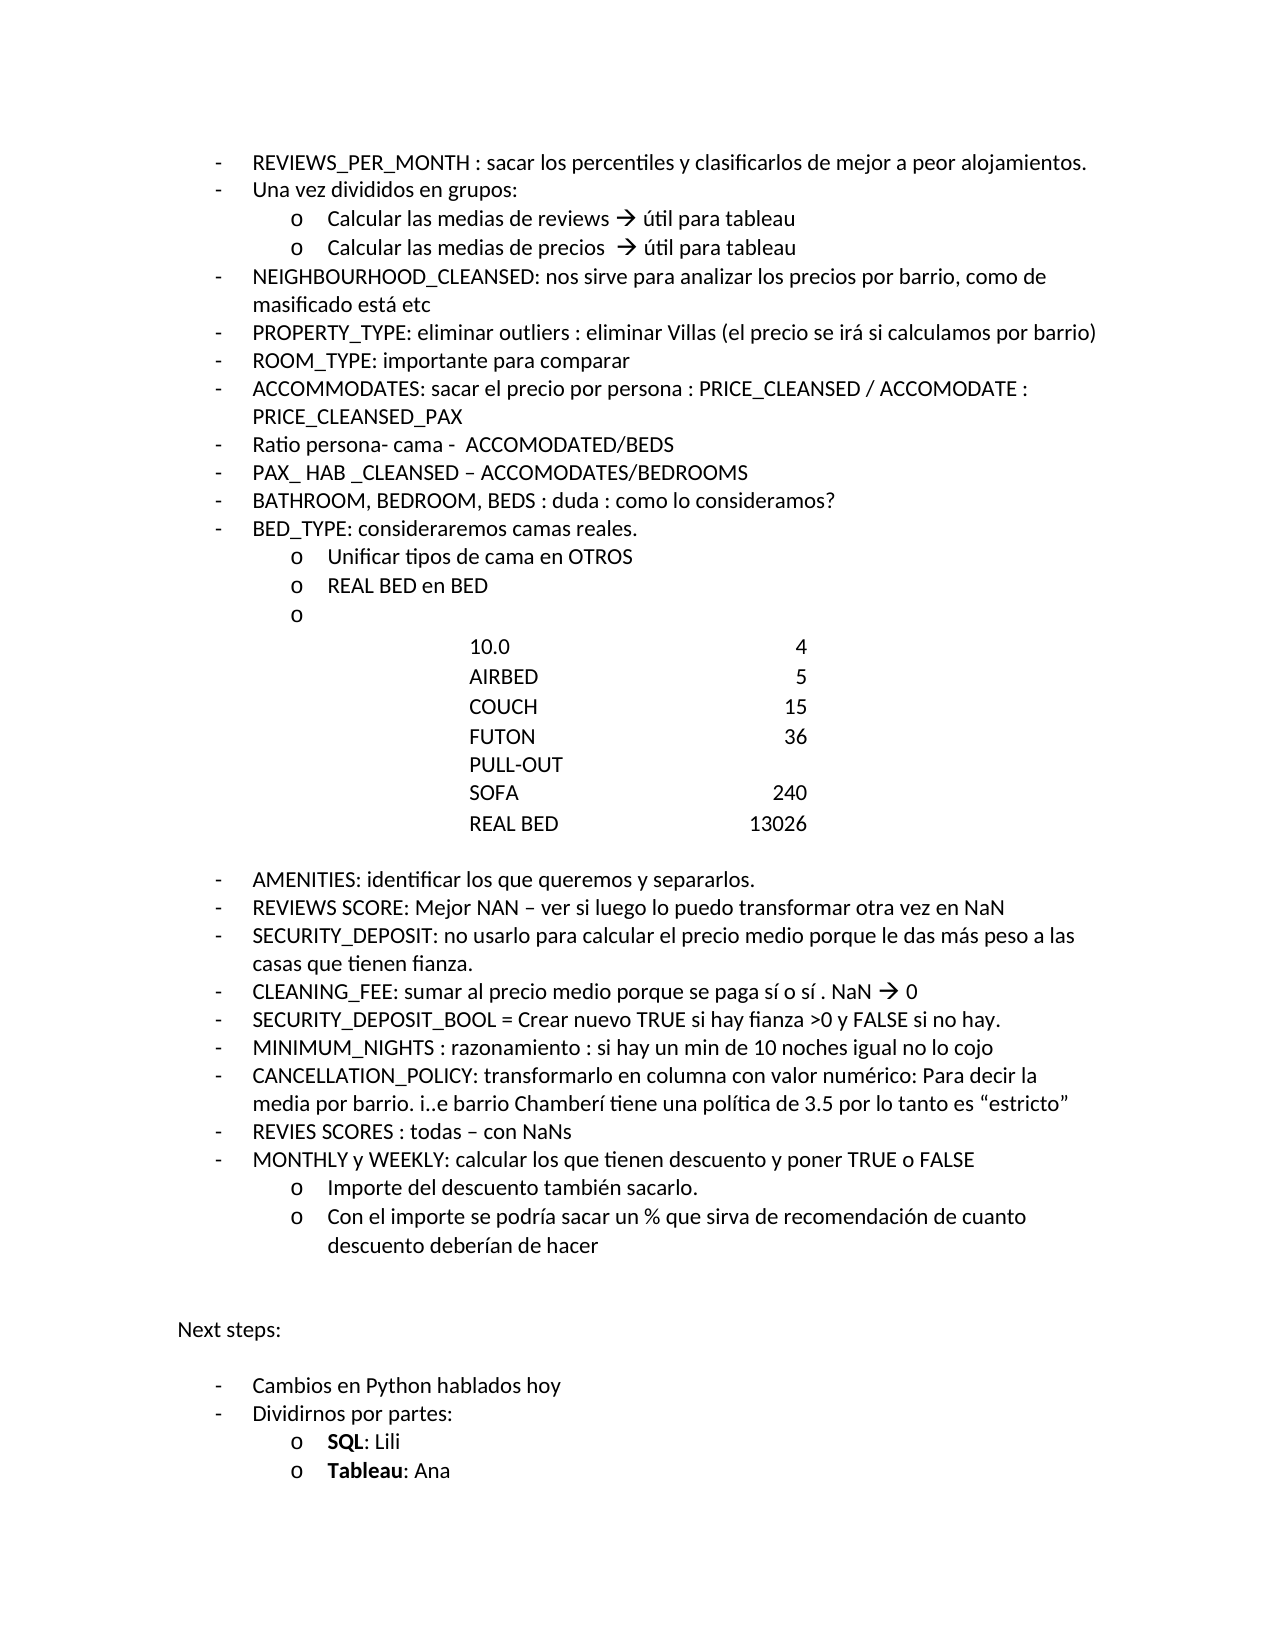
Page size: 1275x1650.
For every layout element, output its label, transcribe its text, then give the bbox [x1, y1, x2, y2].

table_header 10.0 [458, 630, 620, 660]
list CANCELLATION_POLICY: transformarlo en columna con valor numérico: Para decir la media por barrio. i..e barrio Chamberí tiene una política de 3.5 por lo tanto es “estricto” [215, 1061, 1098, 1117]
list Calcular las medias de precios útil para tableau [290, 233, 1098, 262]
table_cell 13026 [620, 807, 818, 837]
list AMENITIES: identificar los que queremos y separarlos. [215, 865, 1098, 893]
list PROPERTY_TYPE: eliminar outliers : eliminar Villas (el precio se irá si calculamos por barrio) [215, 318, 1098, 346]
list SECURITY_DEPOSIT_BOOL = Crear nuevo TRUE si hay fianza >0 y FALSE si no hay. [215, 1005, 1098, 1033]
list MONTHLY y WEEKLY: calcular los que tienen descuento y poner TRUE o FALSE [215, 1145, 1098, 1173]
list SQL: Lili [290, 1427, 1098, 1457]
list REVIES SCORES : todas – con NaNs [215, 1117, 1098, 1145]
list ROOM_TYPE: importante para comparar [215, 346, 1098, 374]
list MINIMUM_NIGHTS : razonamiento : si hay un min de 10 noches igual no lo cojo [215, 1033, 1098, 1061]
list PAX_ HAB _CLEANSED – ACCOMODATES/BEDROOMS [215, 458, 1098, 486]
list REAL BED en BED [290, 571, 1098, 601]
list SECURITY_DEPOSIT: no usarlo para calcular el precio medio porque le das más peso a las casas que tienen fianza. [215, 921, 1098, 977]
table_cell FUTON [458, 720, 620, 751]
list ACCOMMODATES: sacar el precio por persona : PRICE_CLEANSED / ACCOMODATE : PRICE_CLEANSED_PAX [215, 374, 1098, 430]
list CLEANING_FEE: sumar al precio medio porque se paga sí o sí . NaN 0 [215, 977, 1098, 1005]
table_cell REAL BED [458, 807, 620, 837]
table_cell COUCH [458, 690, 620, 720]
list Dividirnos por partes: [215, 1399, 1098, 1427]
table_cell 5 [620, 660, 818, 690]
list Tableau: Ana [290, 1457, 1098, 1486]
list NEIGHBOURHOOD_CLEANSED: nos sirve para analizar los precios por barrio, como de masificado está etc [215, 262, 1098, 318]
list Unificar tipos de cama en OTROS [290, 542, 1098, 571]
text Next steps: [177, 1315, 1098, 1343]
list Cambios en Python hablados hoy [215, 1371, 1098, 1399]
list REVIEWS_PER_MONTH : sacar los percentiles y clasificarlos de mejor a peor alojamientos. [215, 148, 1098, 176]
list Calcular las medias de reviews útil para tableau [290, 204, 1098, 233]
list REVIEWS SCORE: Mejor NAN – ver si luego lo puedo transformar otra vez en NaN [215, 893, 1098, 921]
list BED_TYPE: consideraremos camas reales. [215, 514, 1098, 542]
table_header 4 [620, 630, 818, 660]
table_cell PULL-OUT SOFA [458, 751, 620, 807]
list Importe del descuento también sacarlo. [290, 1173, 1098, 1202]
list Con el importe se podría sacar un % que sirva de recomendación de cuanto descuento deberían de hacer [290, 1202, 1098, 1259]
table_cell AIRBED [458, 660, 620, 690]
table_cell 36 [620, 720, 818, 751]
list BATHROOM, BEDROOM, BEDS : duda : como lo consideramos? [215, 486, 1098, 514]
list Una vez divididos en grupos: [215, 176, 1098, 204]
list Ratio persona- cama - ACCOMODATED/BEDS [215, 430, 1098, 458]
table_cell 15 [620, 690, 818, 720]
table_cell 240 [620, 751, 818, 807]
